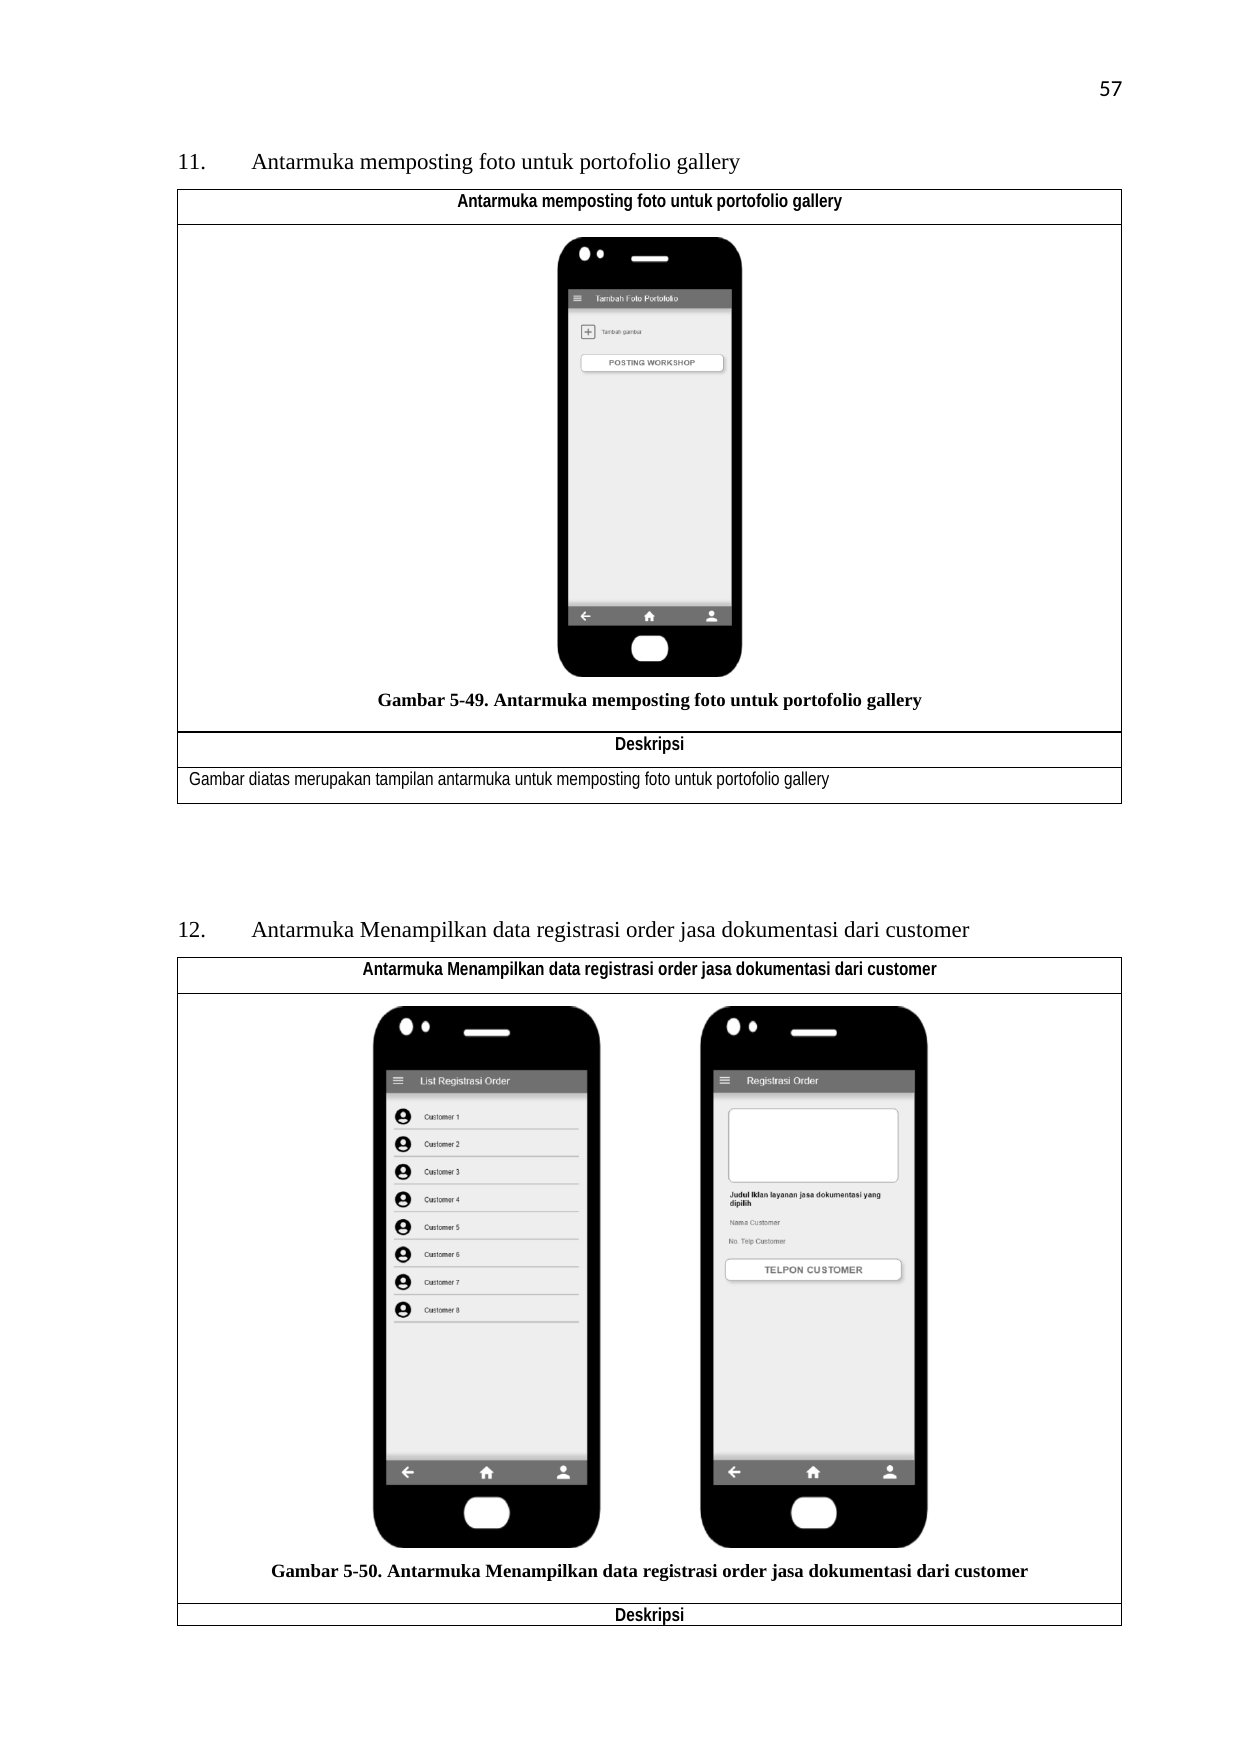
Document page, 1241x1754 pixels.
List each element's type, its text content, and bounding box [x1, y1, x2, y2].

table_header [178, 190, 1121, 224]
picture [275, 1006, 1025, 1548]
subtitle Antarmuka Menampilkan data registrasi order jasa dokumentasi dari customer [177, 916, 1122, 943]
subtitle Antarmuka memposting foto untuk portofolio gallery [177, 148, 1122, 174]
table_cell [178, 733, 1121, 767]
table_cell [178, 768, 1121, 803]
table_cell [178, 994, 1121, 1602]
picture [478, 237, 821, 677]
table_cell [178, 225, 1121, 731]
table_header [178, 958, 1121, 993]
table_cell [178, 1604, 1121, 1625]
